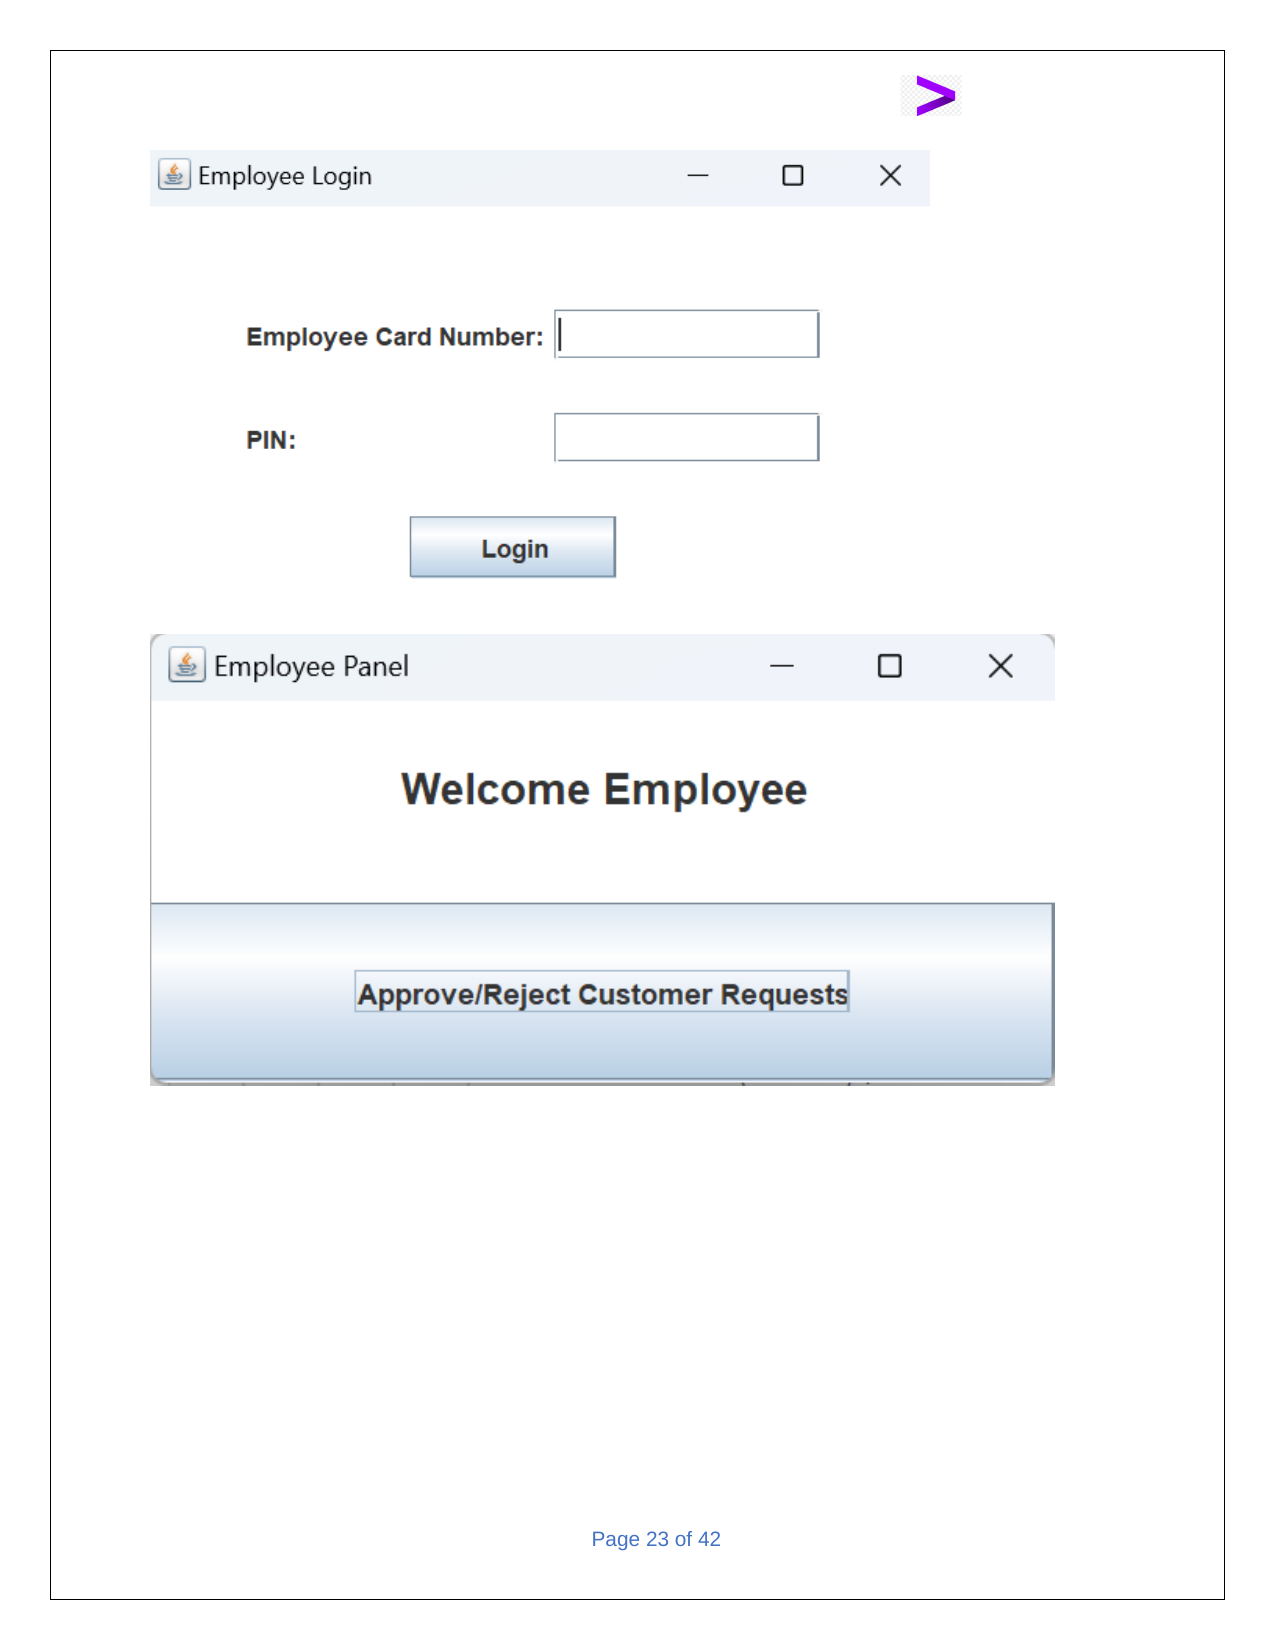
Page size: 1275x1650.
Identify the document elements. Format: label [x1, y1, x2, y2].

picture [900, 75, 962, 116]
picture [150, 150, 1055, 1086]
